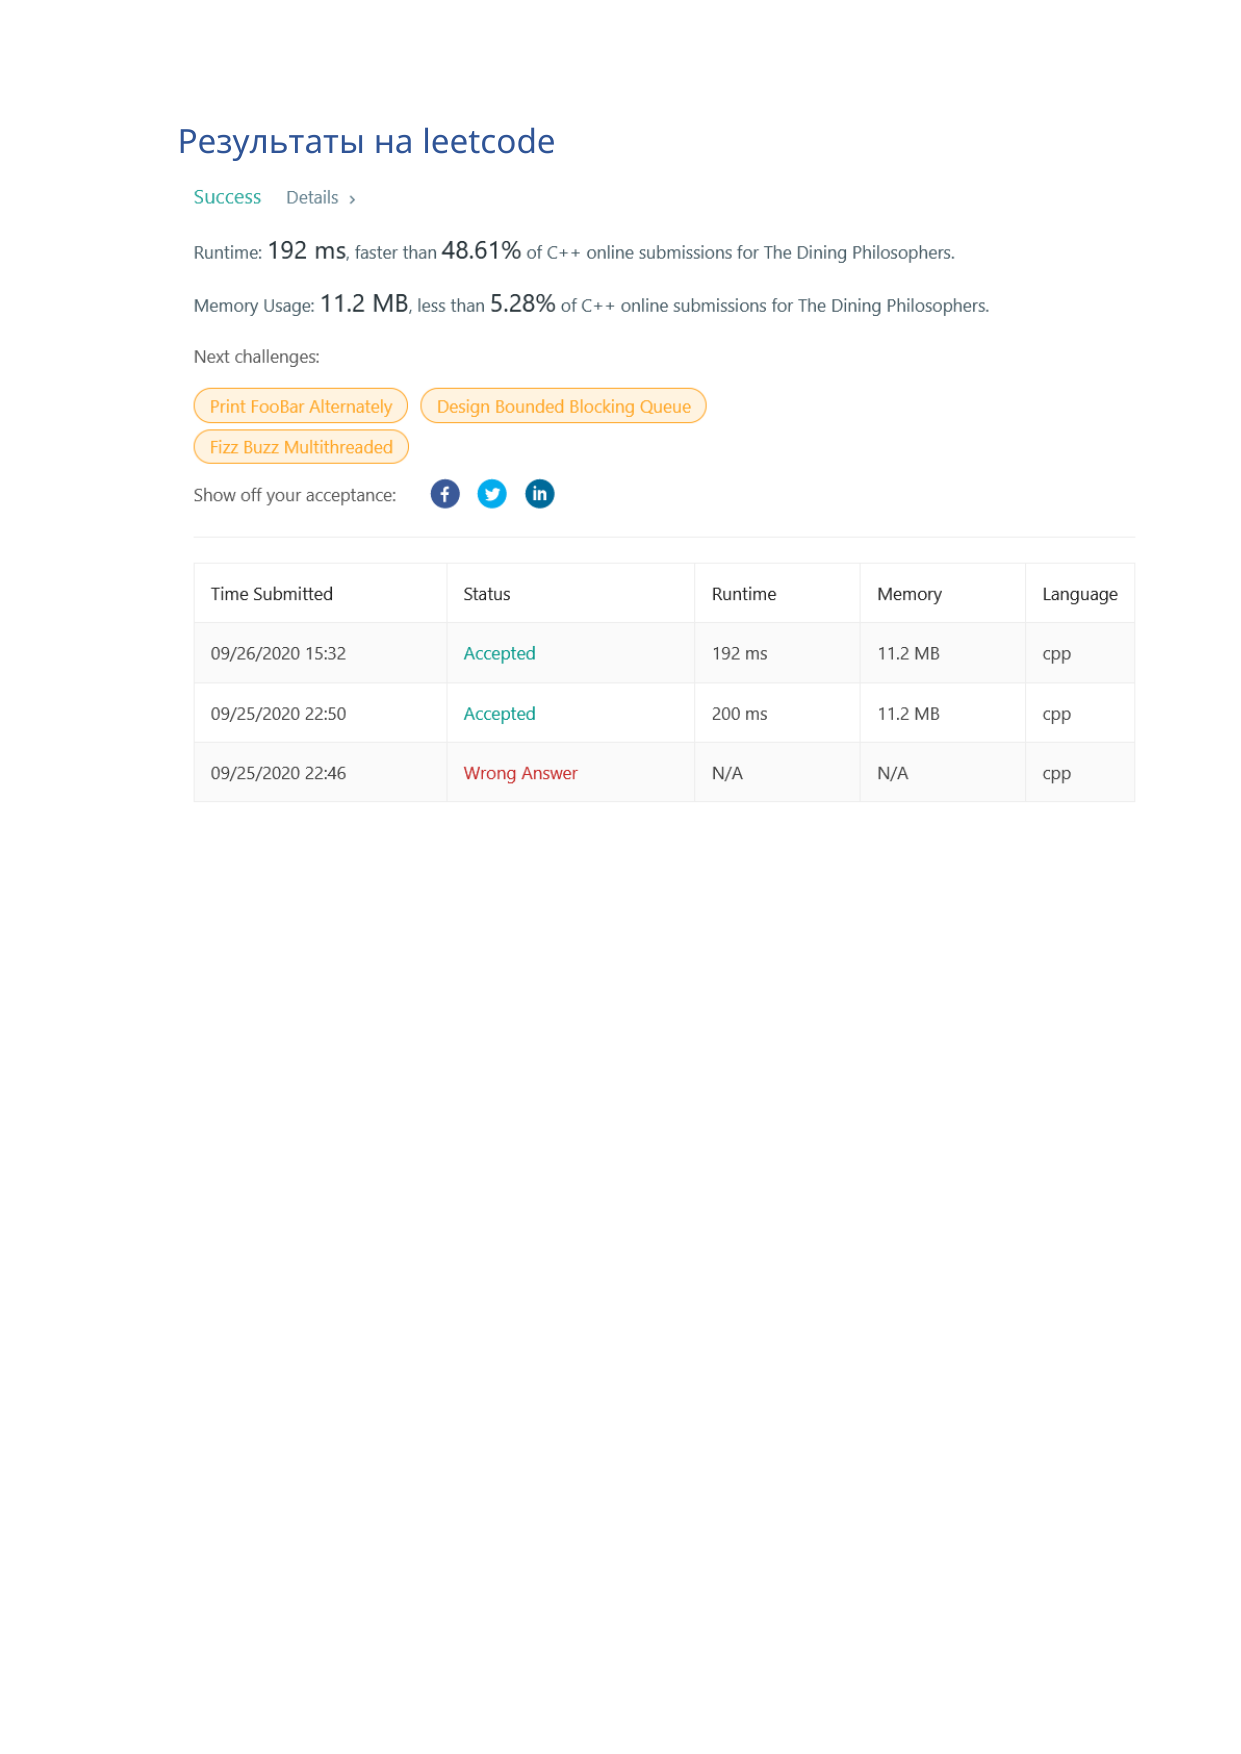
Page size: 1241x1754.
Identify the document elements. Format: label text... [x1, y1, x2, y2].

text Результаты на leetcode [177, 118, 1152, 165]
picture [177, 165, 1152, 824]
